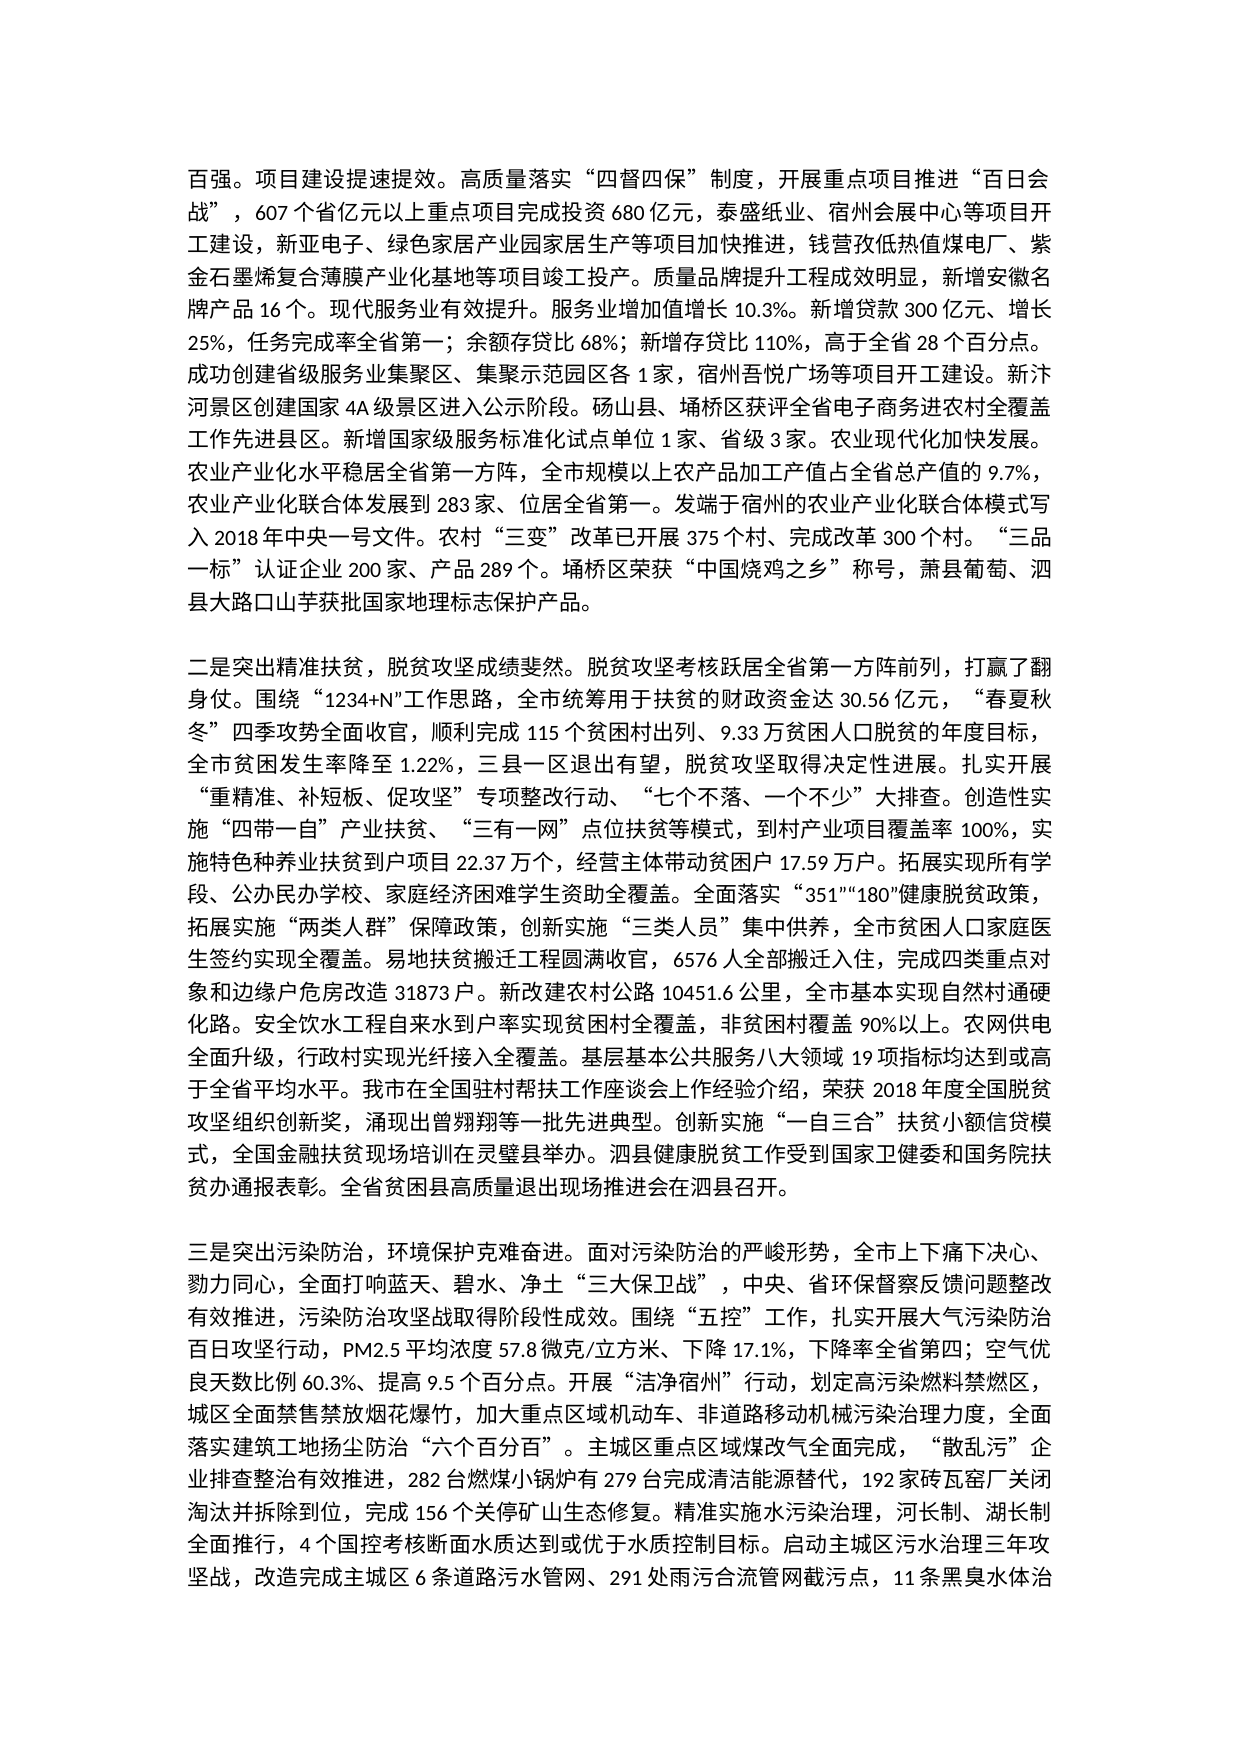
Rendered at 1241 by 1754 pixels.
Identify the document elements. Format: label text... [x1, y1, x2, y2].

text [187, 1234, 1053, 1592]
text 二是突出精准扶贫，脱贫攻坚成绩斐然。脱贫攻坚考核跃居全省第一方阵前列，打赢了翻身仗。围绕“1234+N”工作思路，全市统筹用于扶贫的财政资金达30.56亿元，“春夏秋冬”四季攻势全面收官，顺利完成115个贫困村出列、9.33万贫困人口脱贫的年度目标，全市贫困发生率降至1.22%，三县一区退出有望，脱贫攻坚取得决定性进展。扎实开展“重精准、补短板、促攻坚”专项整改行动、“七个不落、一个不少”大排查。创造性实施“四带一自”产业扶贫、“三有一网”点位扶贫等模式，到村产业项目覆盖率100%，实施特色种养业扶贫到户项目22.37万个，经营主体带动贫困户17.59万户。拓展实现所有学段、公办民办学校、家庭经济困难学生资助全覆盖。全面落实“351”“180”健康脱贫政策，拓展实施“两类人群”保障政策，创新实施“三类人员”集中供养，全市贫困人口家庭医生签约实现全覆盖。易地扶贫搬迁工程圆满收官，6576人全部搬迁入住，完成四类重点对象和边缘户危房改造31873户。新改建农村公路10451.6公里，全市基本实现自然村通硬化路。安全饮水工程自来水到户率实现贫困村全覆盖，非贫困村覆盖90%以上。农网供电全面升级，行政村实现光纤接入全覆盖。基层基本公共服务八大领域19项指标均达到或高于全省平均水平。我市在全国驻村帮扶工作座谈会上作经验介绍，荣获2018年度全国脱贫攻坚组织创新奖，涌现出曾翙翔等一批先进典型。创新实施“一自三合”扶贫小额信贷模式，全国金融扶贫现场培训在灵璧县举办。泗县健康脱贫工作受到国家卫健委和国务院扶贫办通报表彰。全省贫困县高质量退出现场推进会在泗县召开。 [187, 649, 1053, 1202]
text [187, 162, 1053, 617]
